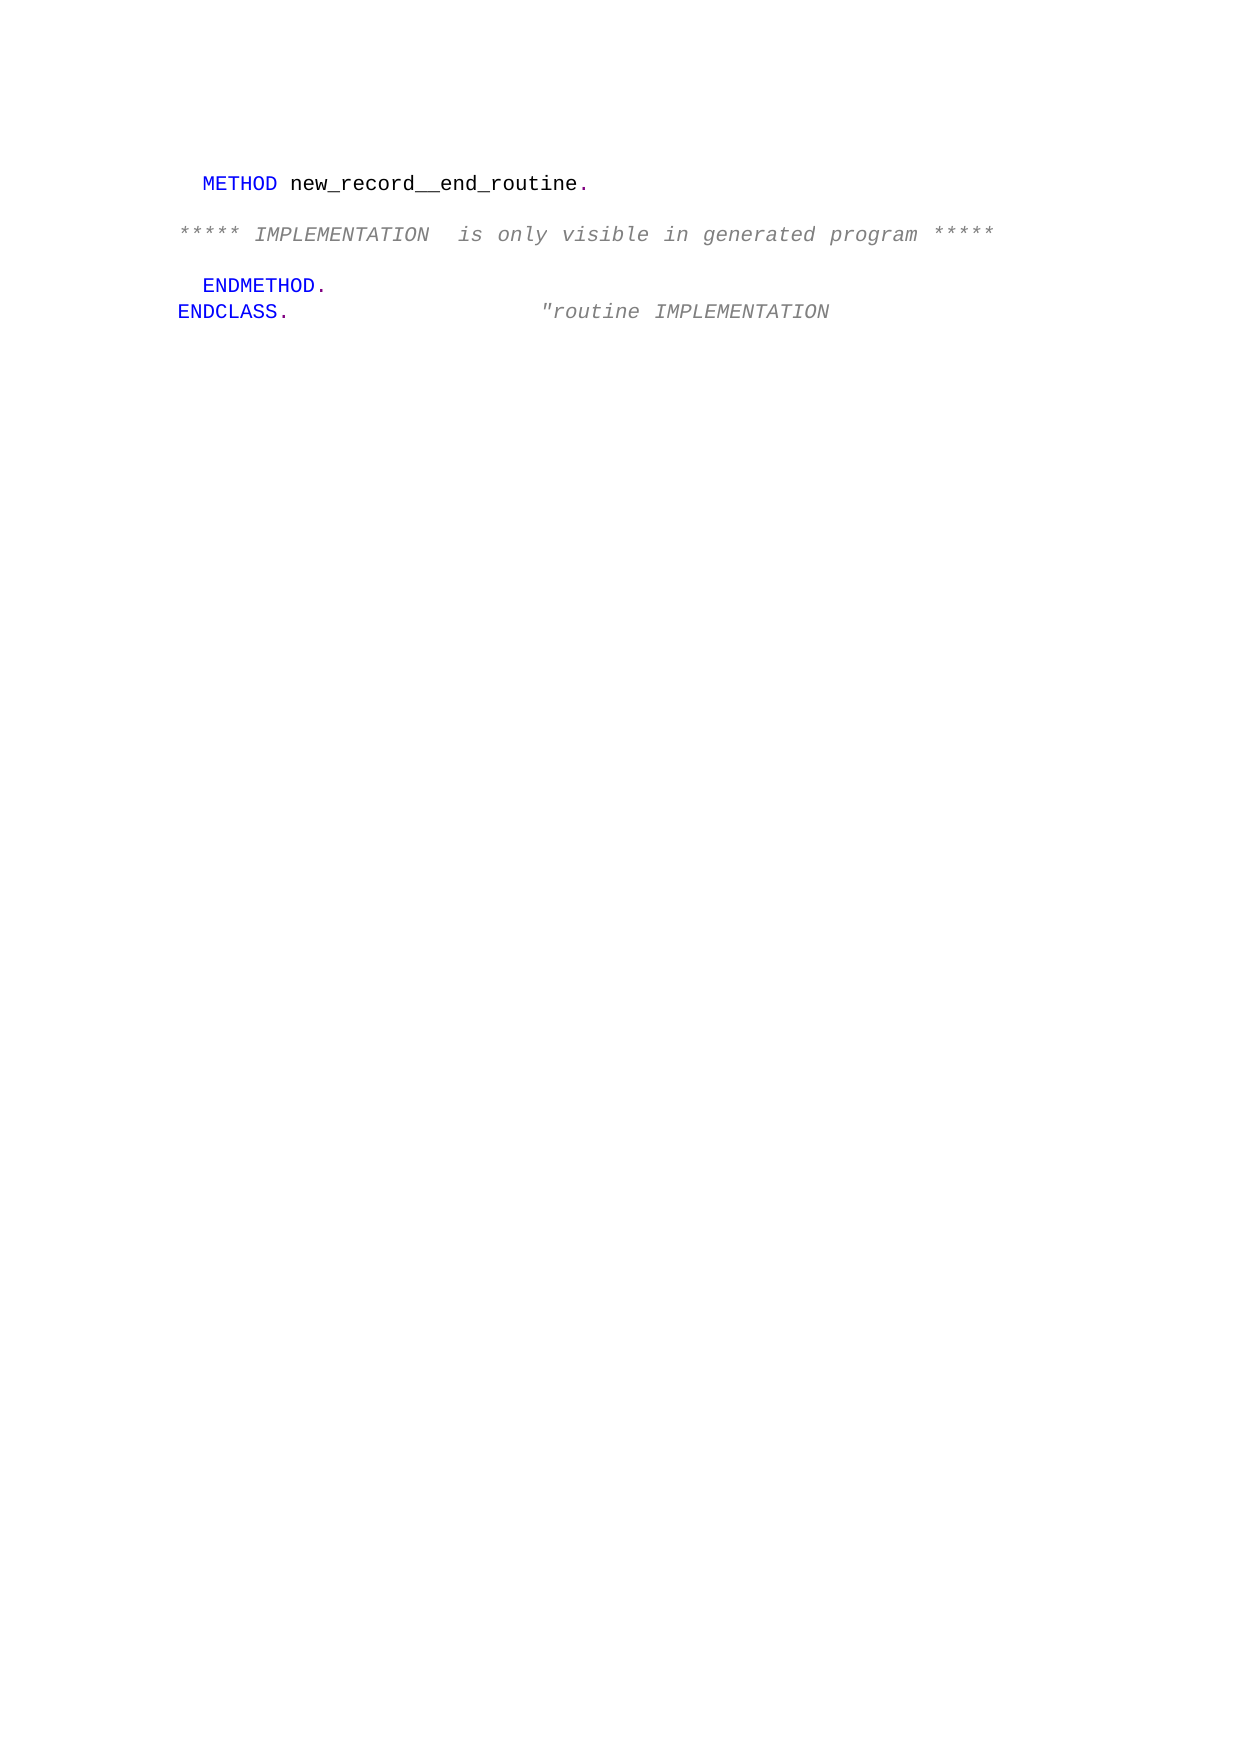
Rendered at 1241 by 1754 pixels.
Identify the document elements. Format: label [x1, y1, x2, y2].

text [177, 148, 1063, 324]
